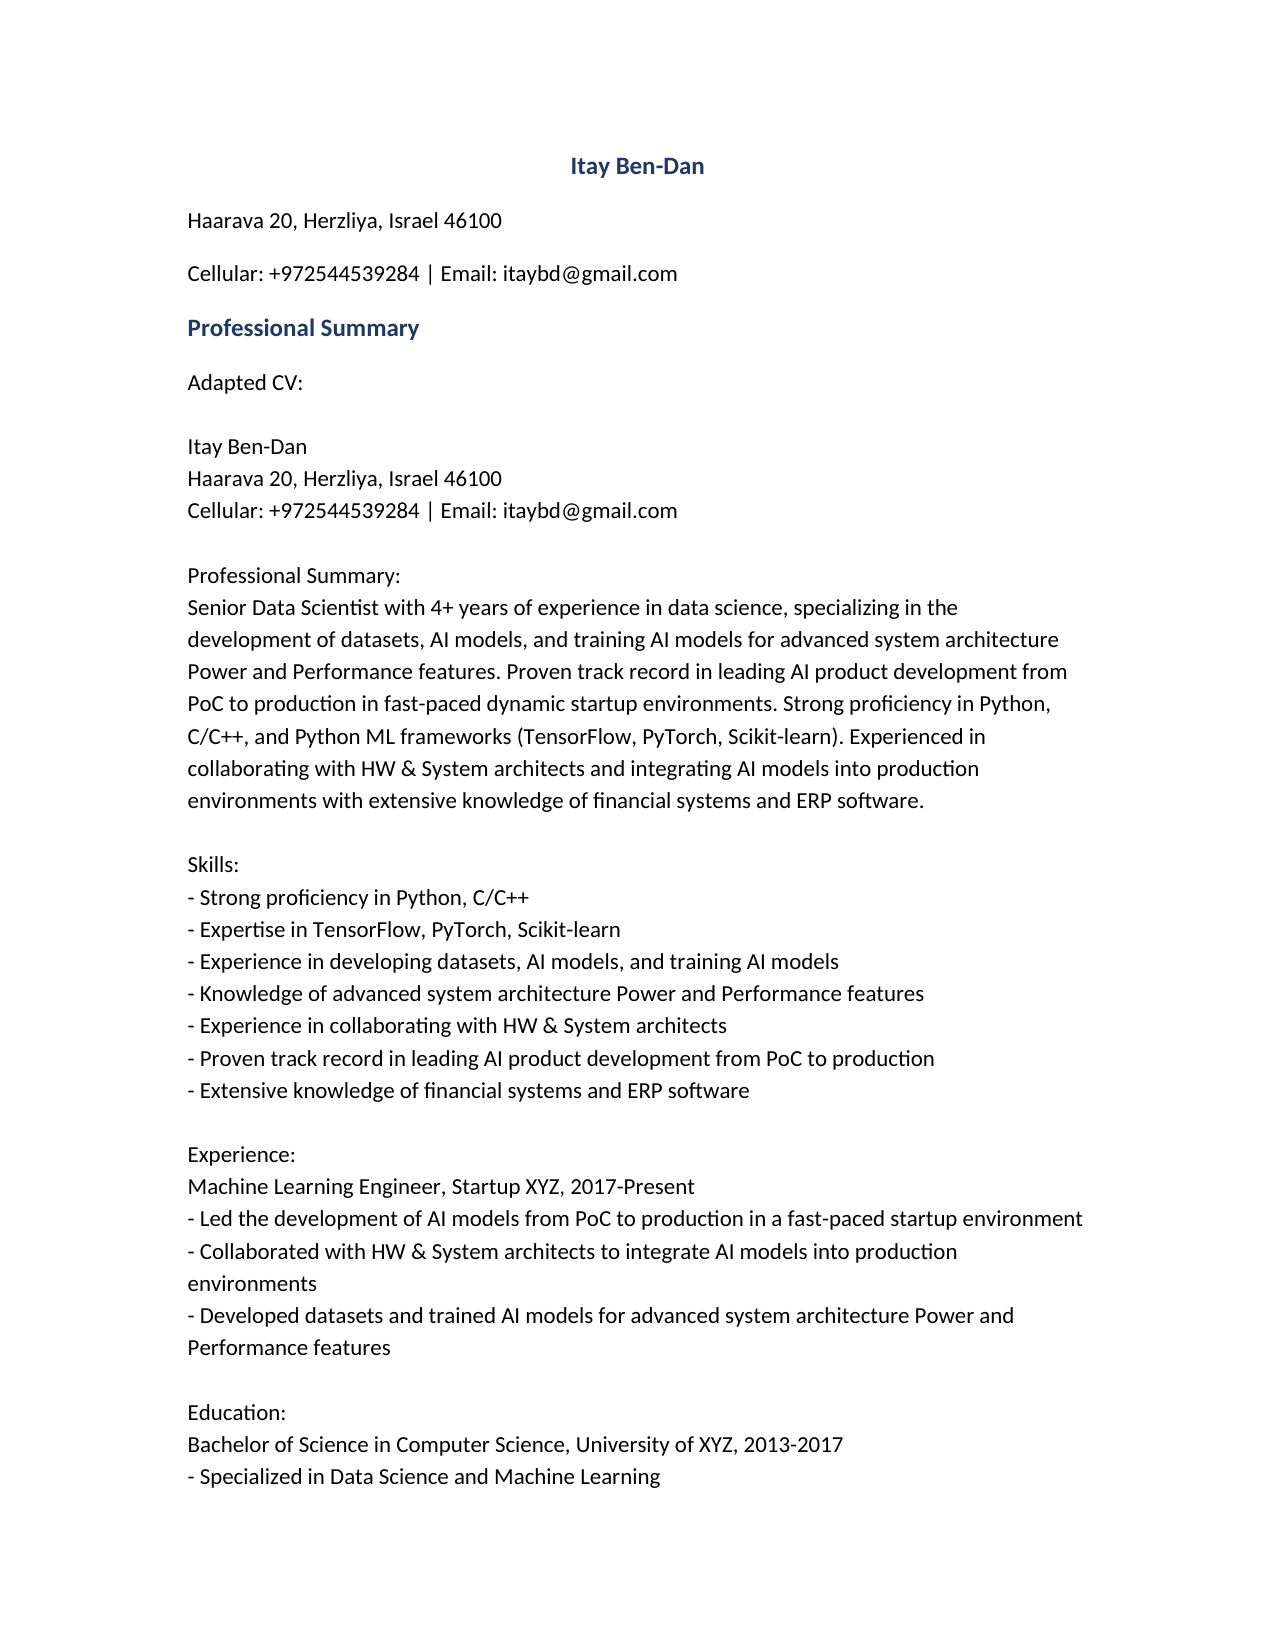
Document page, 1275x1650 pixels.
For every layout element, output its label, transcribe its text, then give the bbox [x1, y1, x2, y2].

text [187, 368, 1087, 1490]
text Itay Ben-Dan [187, 150, 1087, 181]
text Haarava 20, Herzliya, Israel 46100 [187, 206, 1087, 234]
text Cellular: +972544539284 | Email: itaybd@gmail.com [187, 259, 1087, 287]
text Professional Summary [187, 312, 1087, 342]
